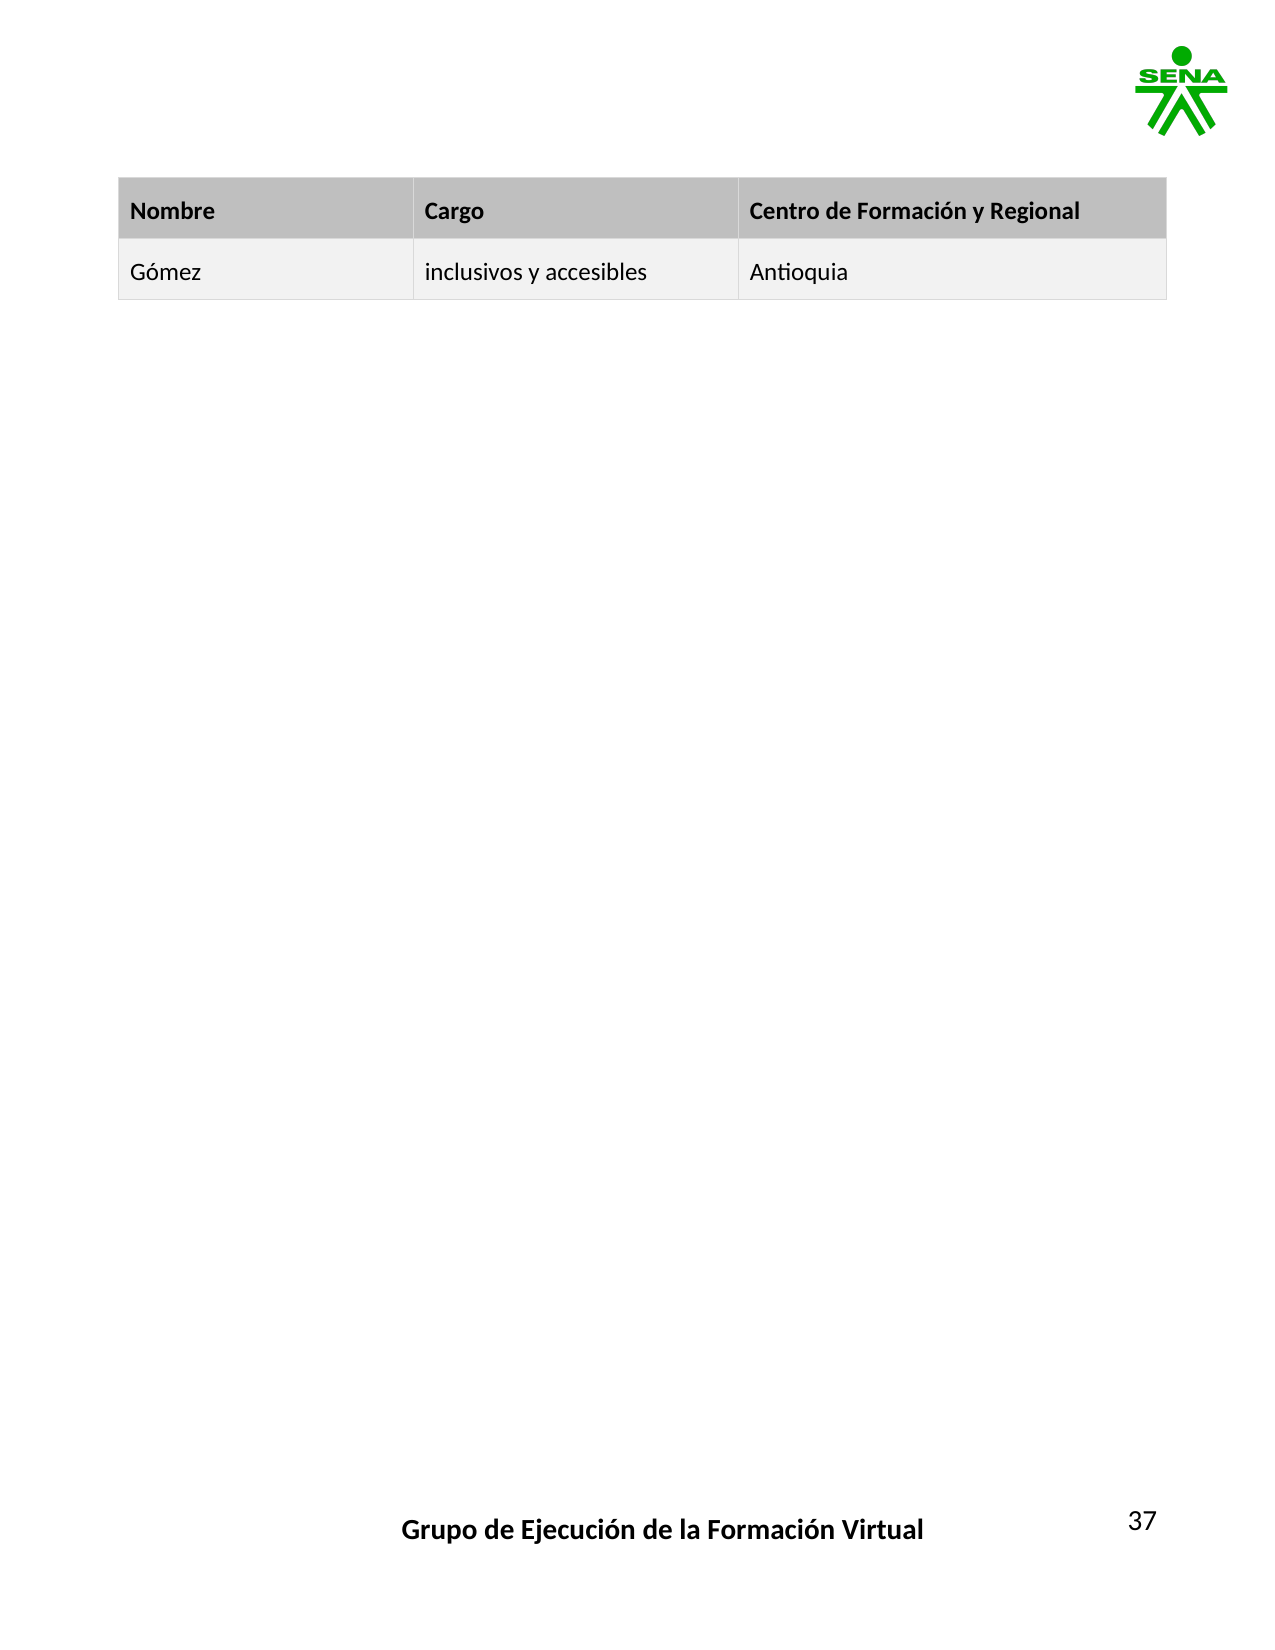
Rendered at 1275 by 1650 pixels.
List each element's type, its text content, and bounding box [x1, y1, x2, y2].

table_header Centro de Formación y Regional [739, 178, 1166, 238]
table_cell Centro de Servicios de Salud - Regional Antioquia [739, 239, 1166, 299]
table_cell Evaluador para contenidos inclusivos y accesibles [414, 239, 738, 299]
table_header Cargo [414, 178, 738, 238]
table_cell Daniel Ricardo Mutis Gómez [119, 239, 413, 299]
table_header Nombre [119, 178, 413, 238]
picture [1135, 46, 1228, 136]
